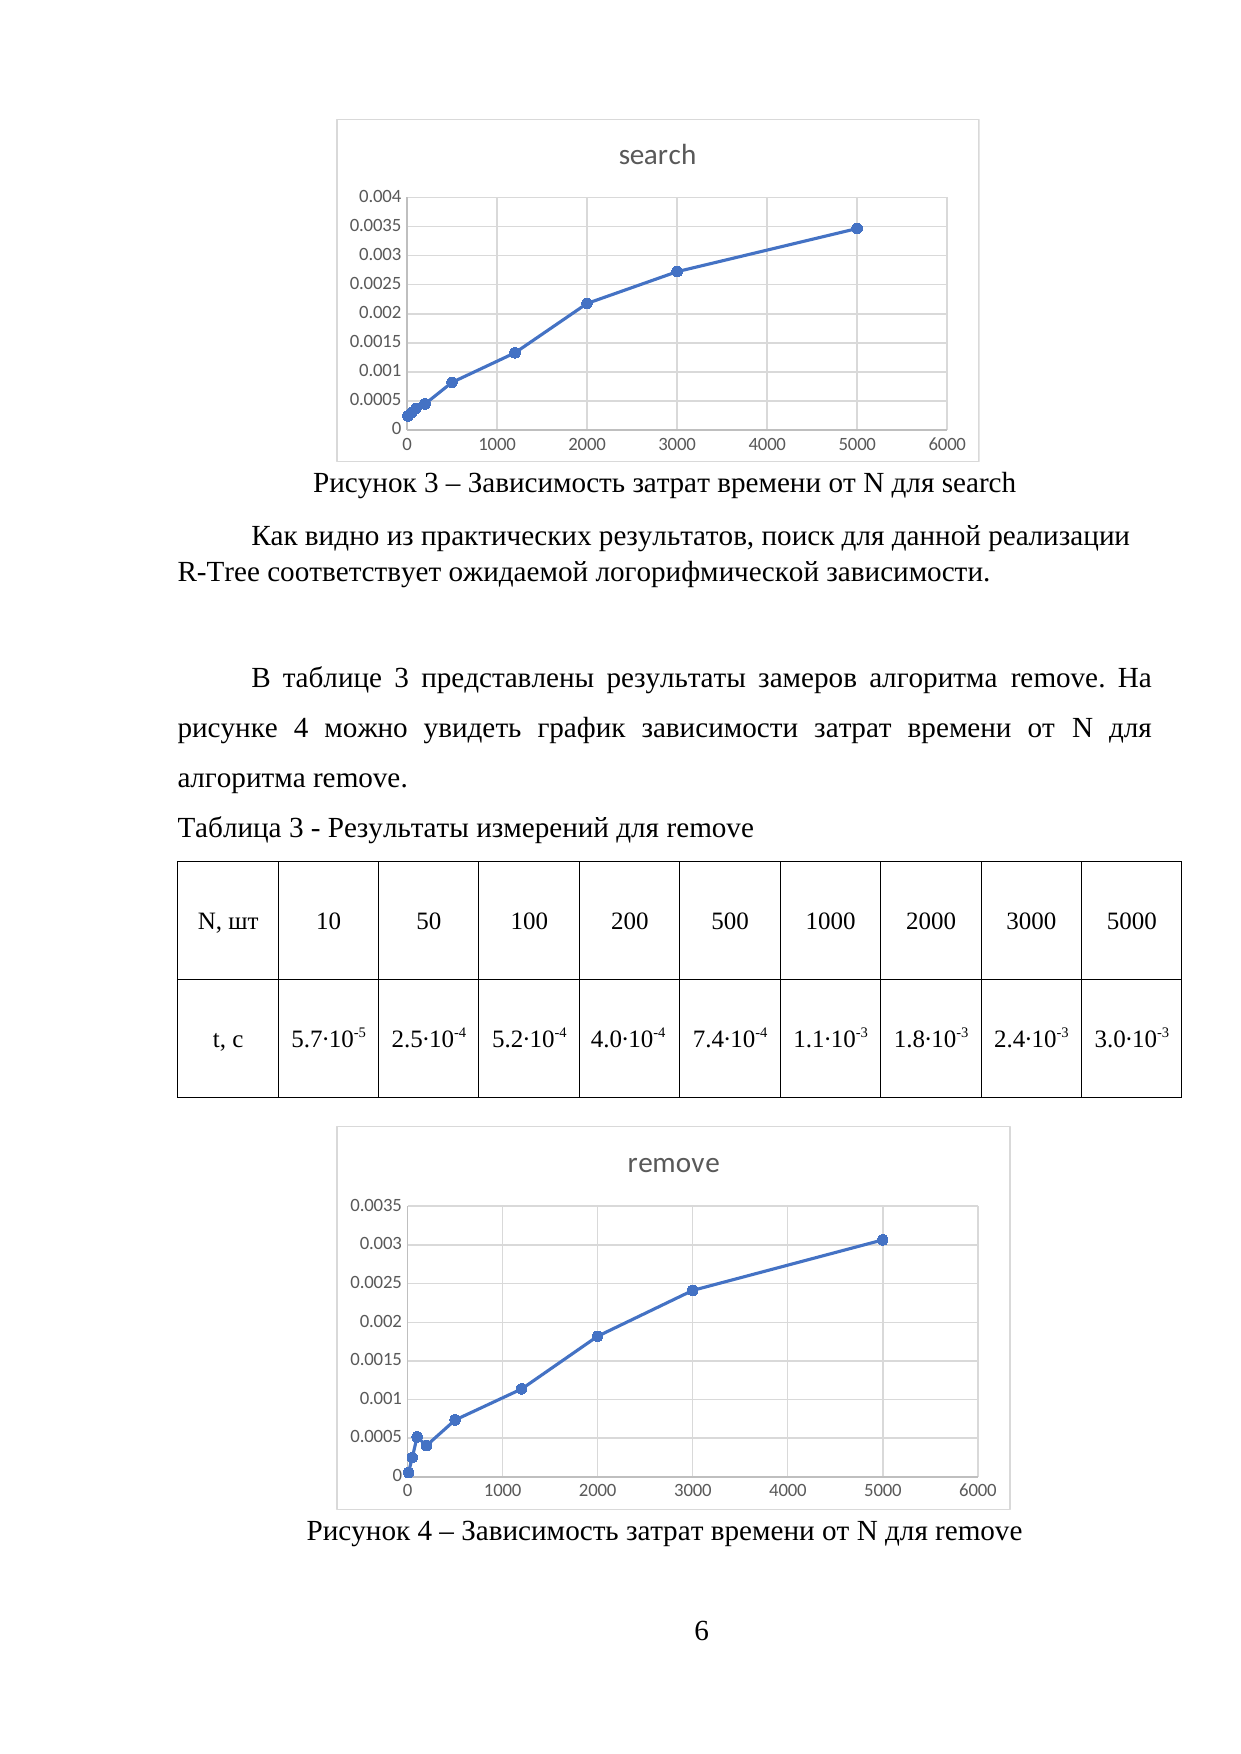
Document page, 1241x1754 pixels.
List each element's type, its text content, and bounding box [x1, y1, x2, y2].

table_header N, шт [178, 862, 278, 979]
table_header 500 [680, 862, 780, 979]
table_header 10 [279, 862, 378, 979]
table_cell 5.2∙10-4 [479, 980, 579, 1097]
text Рисунок 3 – Зависимость затрат времени от N для search [177, 118, 1152, 499]
table_cell 1.8∙10-3 [881, 980, 981, 1097]
text Таблица 3 - Результаты измерений для remove [177, 811, 1152, 844]
table_header 100 [479, 862, 579, 979]
table_cell 5.7∙10-5 [279, 980, 378, 1097]
table_header 1000 [781, 862, 880, 979]
table_header 3000 [982, 862, 1081, 979]
table_cell 1.1∙10-3 [781, 980, 880, 1097]
table_cell 2.5∙10-4 [379, 980, 478, 1097]
table_header 200 [580, 862, 679, 979]
table_cell 7.4∙10-4 [680, 980, 780, 1097]
text Рисунок 4 – Зависимость затрат времени от N для remove [177, 1098, 1152, 1546]
table_cell 4.0∙10-4 [580, 980, 679, 1097]
table_header 5000 [1082, 862, 1181, 979]
text Как видно из практических результатов, поиск для данной реализации R-Tree соответствует ожидаемой логорифмической зависимости. [177, 518, 1152, 588]
table_header 50 [379, 862, 478, 979]
text В таблице 3 представлены результаты замеров алгоритма remove. На рисунке 4 можно увидеть график зависимости затрат времени от N для алгоритма remove. [177, 660, 1152, 794]
table_header 2000 [881, 862, 981, 979]
table_cell 3.0∙10-3 [1082, 980, 1181, 1097]
table_cell t, с [178, 980, 278, 1097]
table_cell 2.4∙10-3 [982, 980, 1081, 1097]
